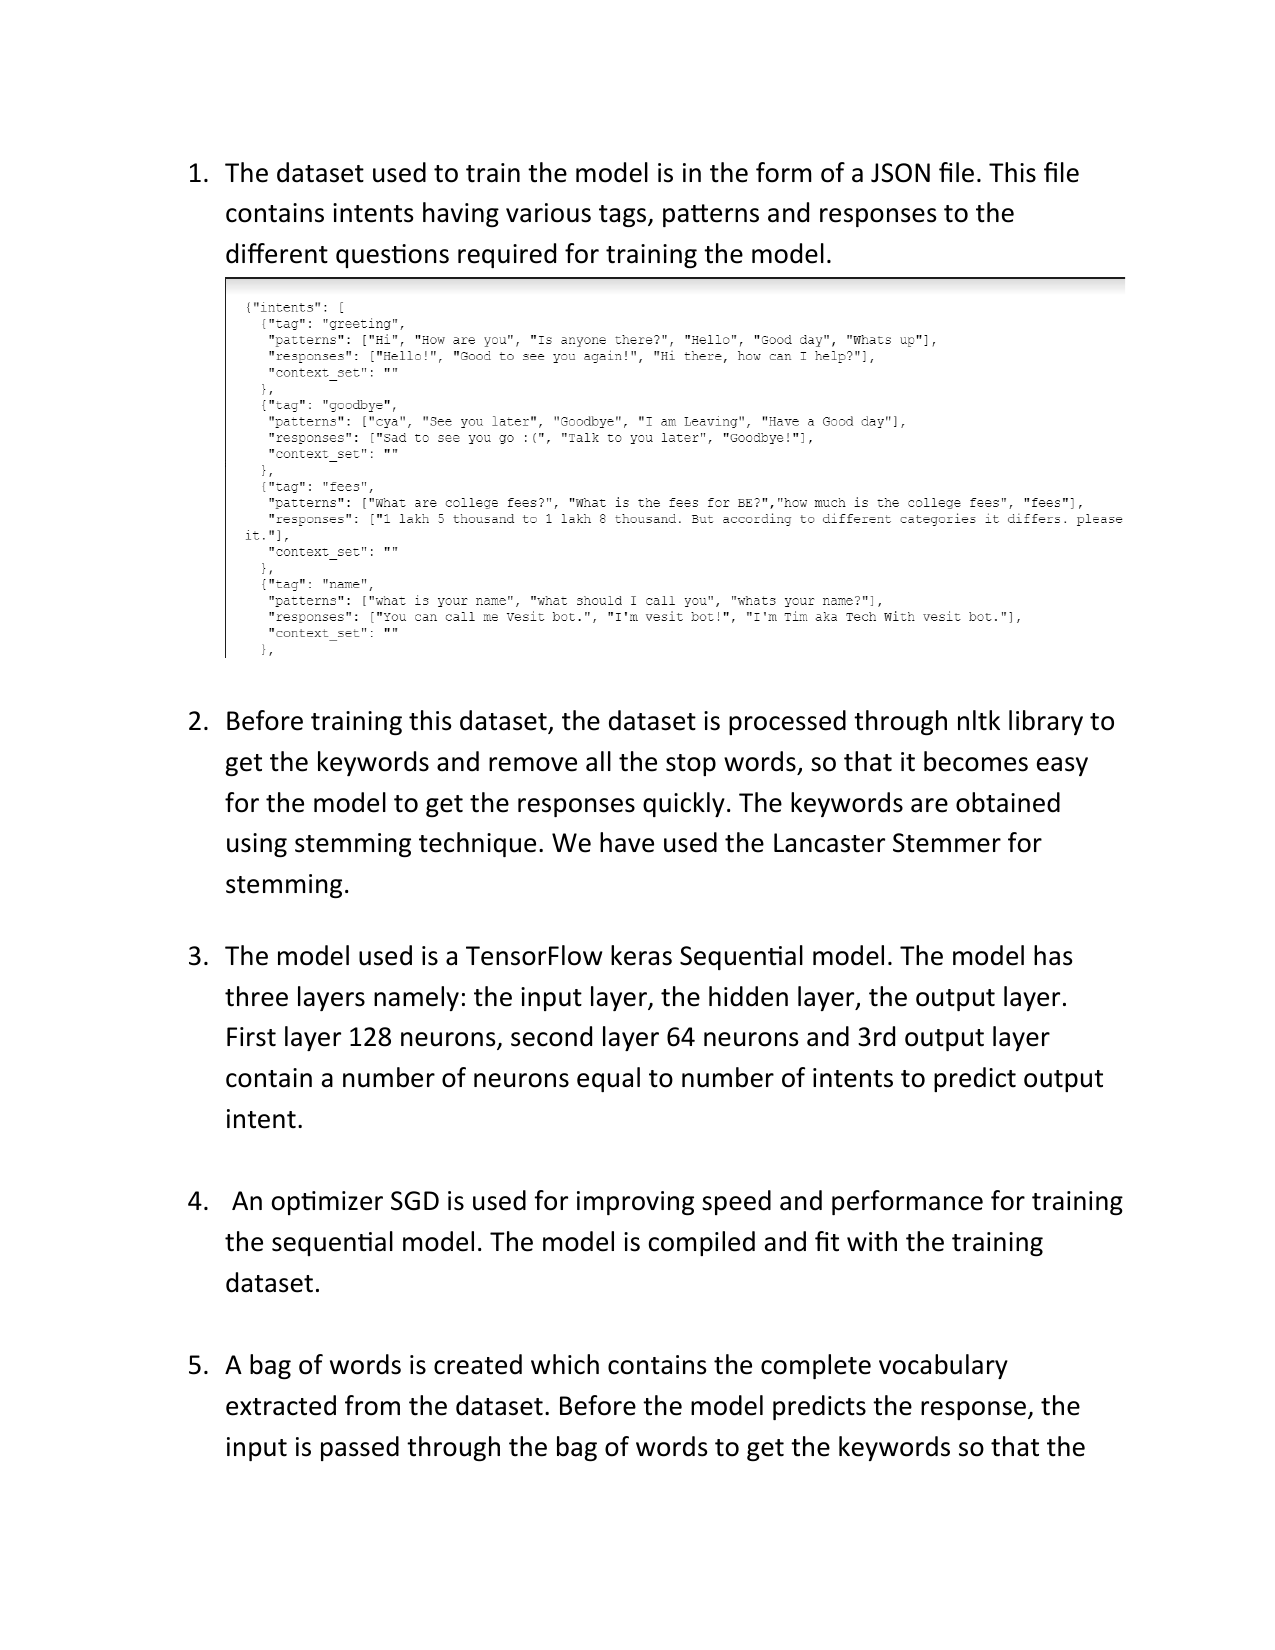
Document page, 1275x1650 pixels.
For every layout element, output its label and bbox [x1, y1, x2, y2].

table_header [150, 150, 1125, 1468]
picture [225, 277, 1125, 658]
